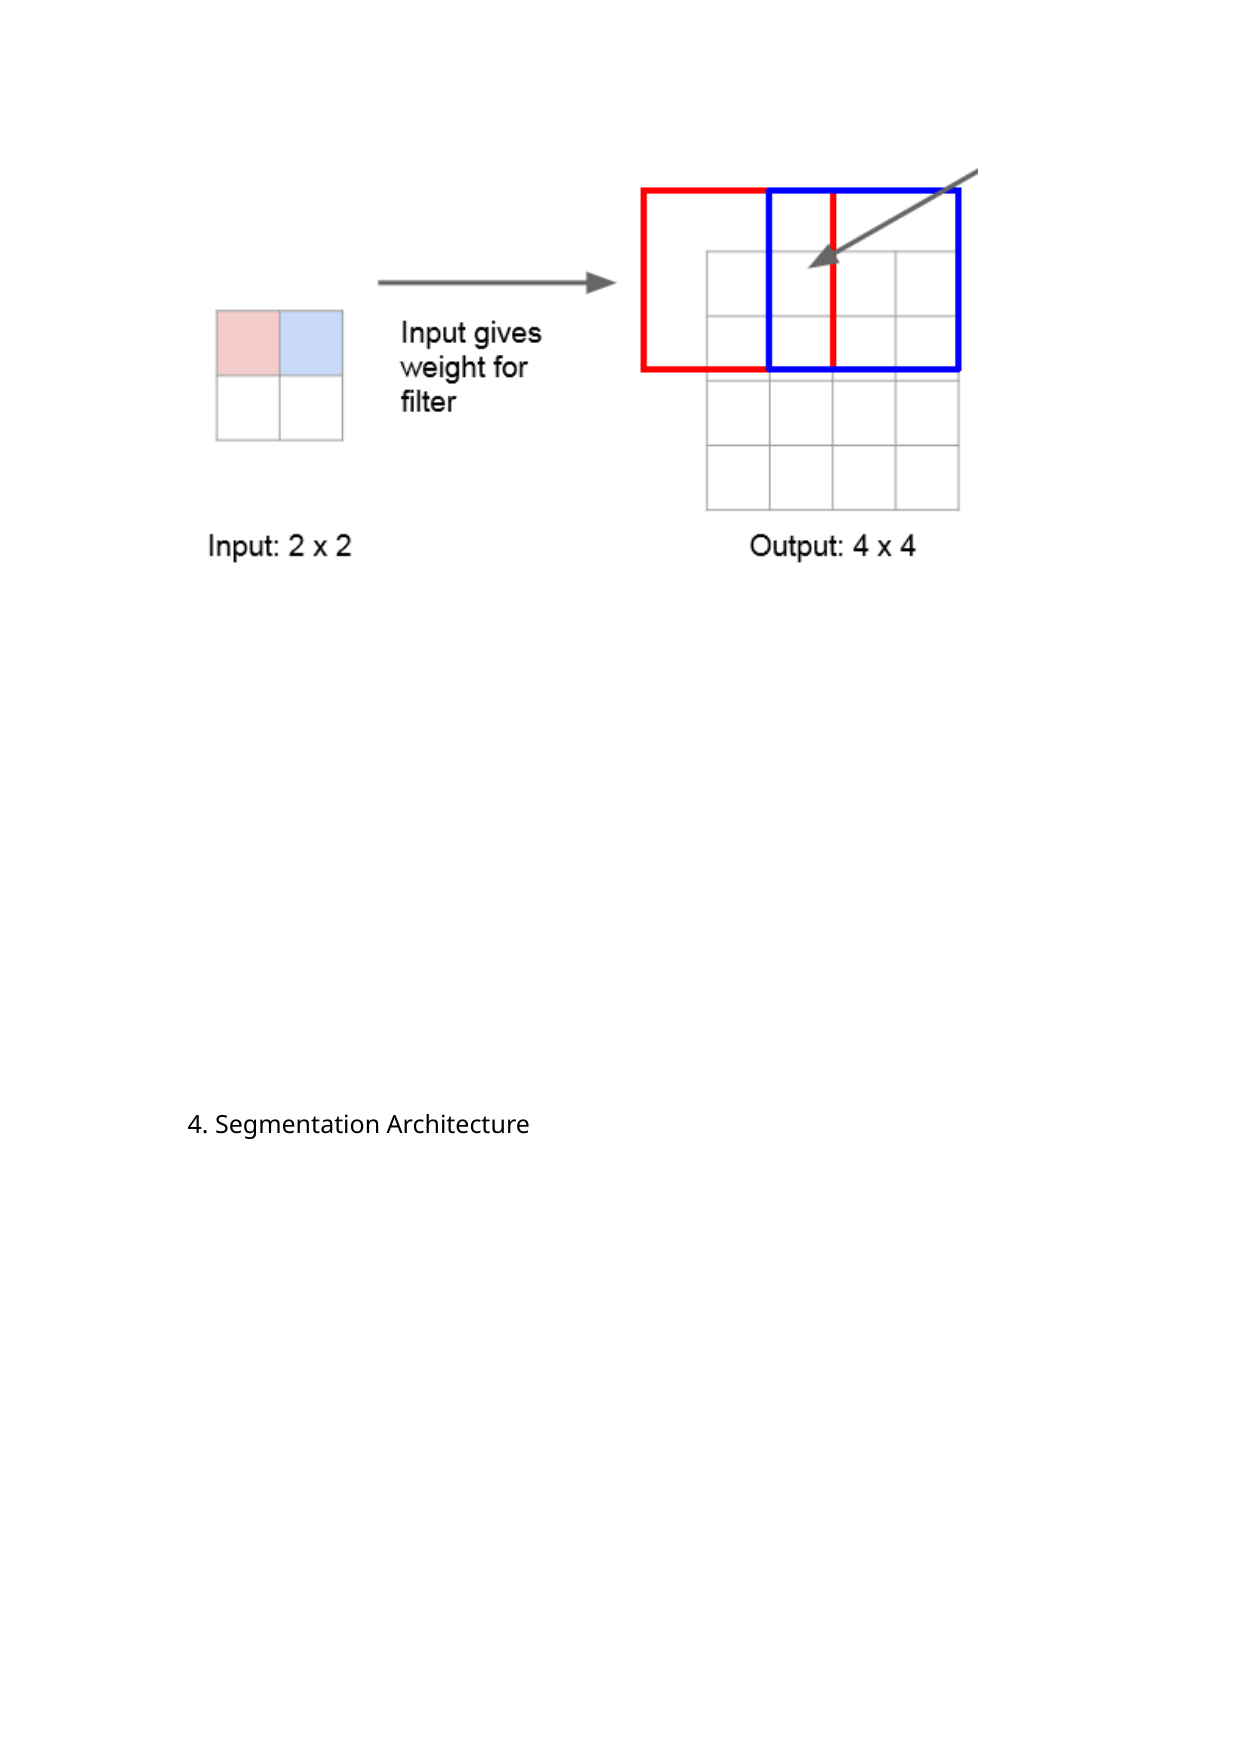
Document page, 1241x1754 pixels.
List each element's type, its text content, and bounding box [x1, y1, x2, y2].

picture [187, 162, 978, 583]
text 4. Segmentation Architecture [187, 1091, 1053, 1156]
